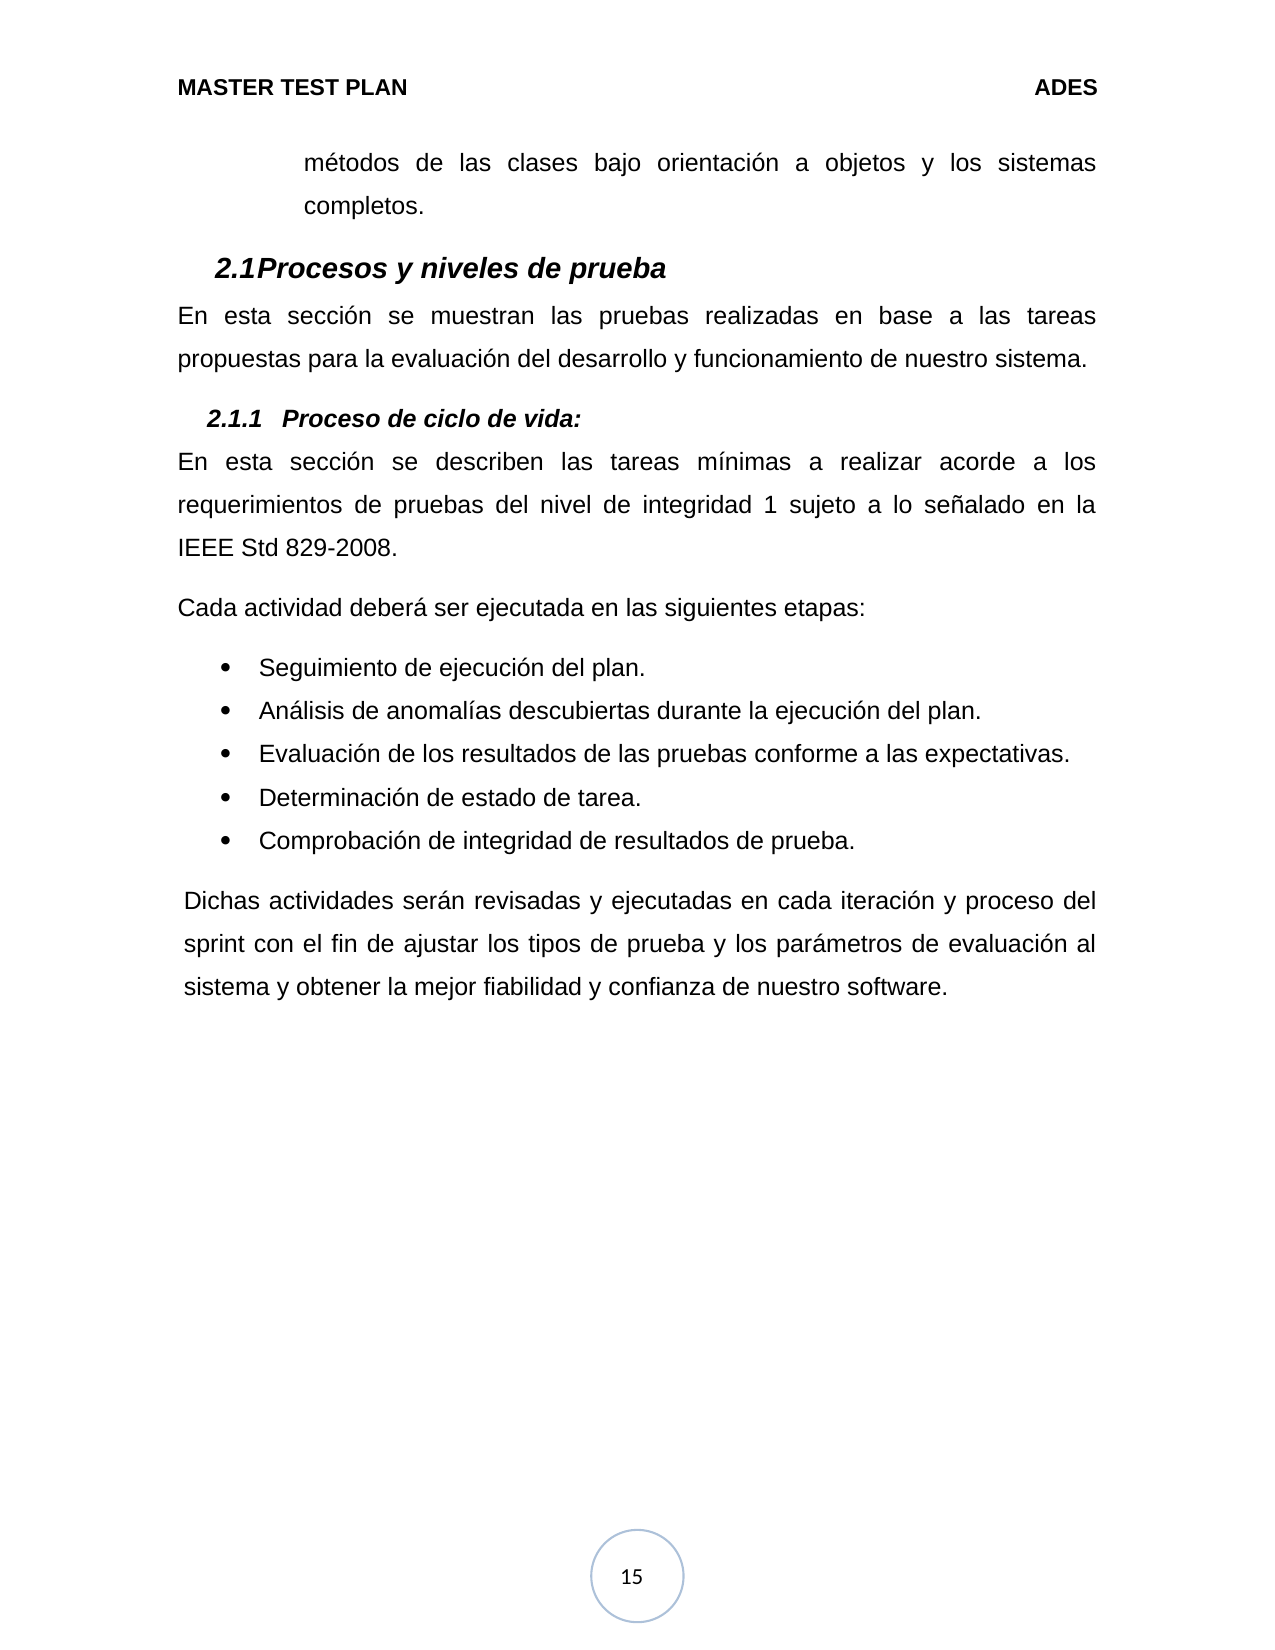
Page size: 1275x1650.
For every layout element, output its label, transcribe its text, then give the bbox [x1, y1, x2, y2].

list Evaluación de los resultados de las pruebas conforme a las expectativas. [221, 739, 1098, 768]
text Dichas actividades serán revisadas y ejecutadas en cada iteración y proceso del sprint con el fin de ajustar los tipos de prueba y los parámetros de evaluación al sistema y obtener la mejor fiabilidad y confianza de nuestro software. [183, 886, 1098, 1001]
list Determinación de estado de tarea. [221, 782, 1098, 811]
list Seguimiento de ejecución del plan. [221, 653, 1098, 682]
list Análisis de anomalías descubiertas durante la ejecución del plan. [221, 696, 1098, 725]
list Comprobación de integridad de resultados de prueba. [221, 826, 1098, 854]
subtitle Procesos y niveles de prueba [215, 251, 1098, 284]
text En esta sección se muestran las pruebas realizadas en base a las tareas propuestas para la evaluación del desarrollo y funcionamiento de nuestro sistema. [177, 301, 1098, 373]
subtitle Proceso de ciclo de vida: [207, 404, 1098, 433]
text En esta sección se describen las tareas mínimas a realizar acorde a los requerimientos de pruebas del nivel de integridad 1 sujeto a lo señalado en la IEEE Std 829-2008. [177, 447, 1098, 562]
text Cada actividad deberá ser ejecutada en las siguientes etapas: [177, 593, 1098, 622]
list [266, 148, 1098, 219]
